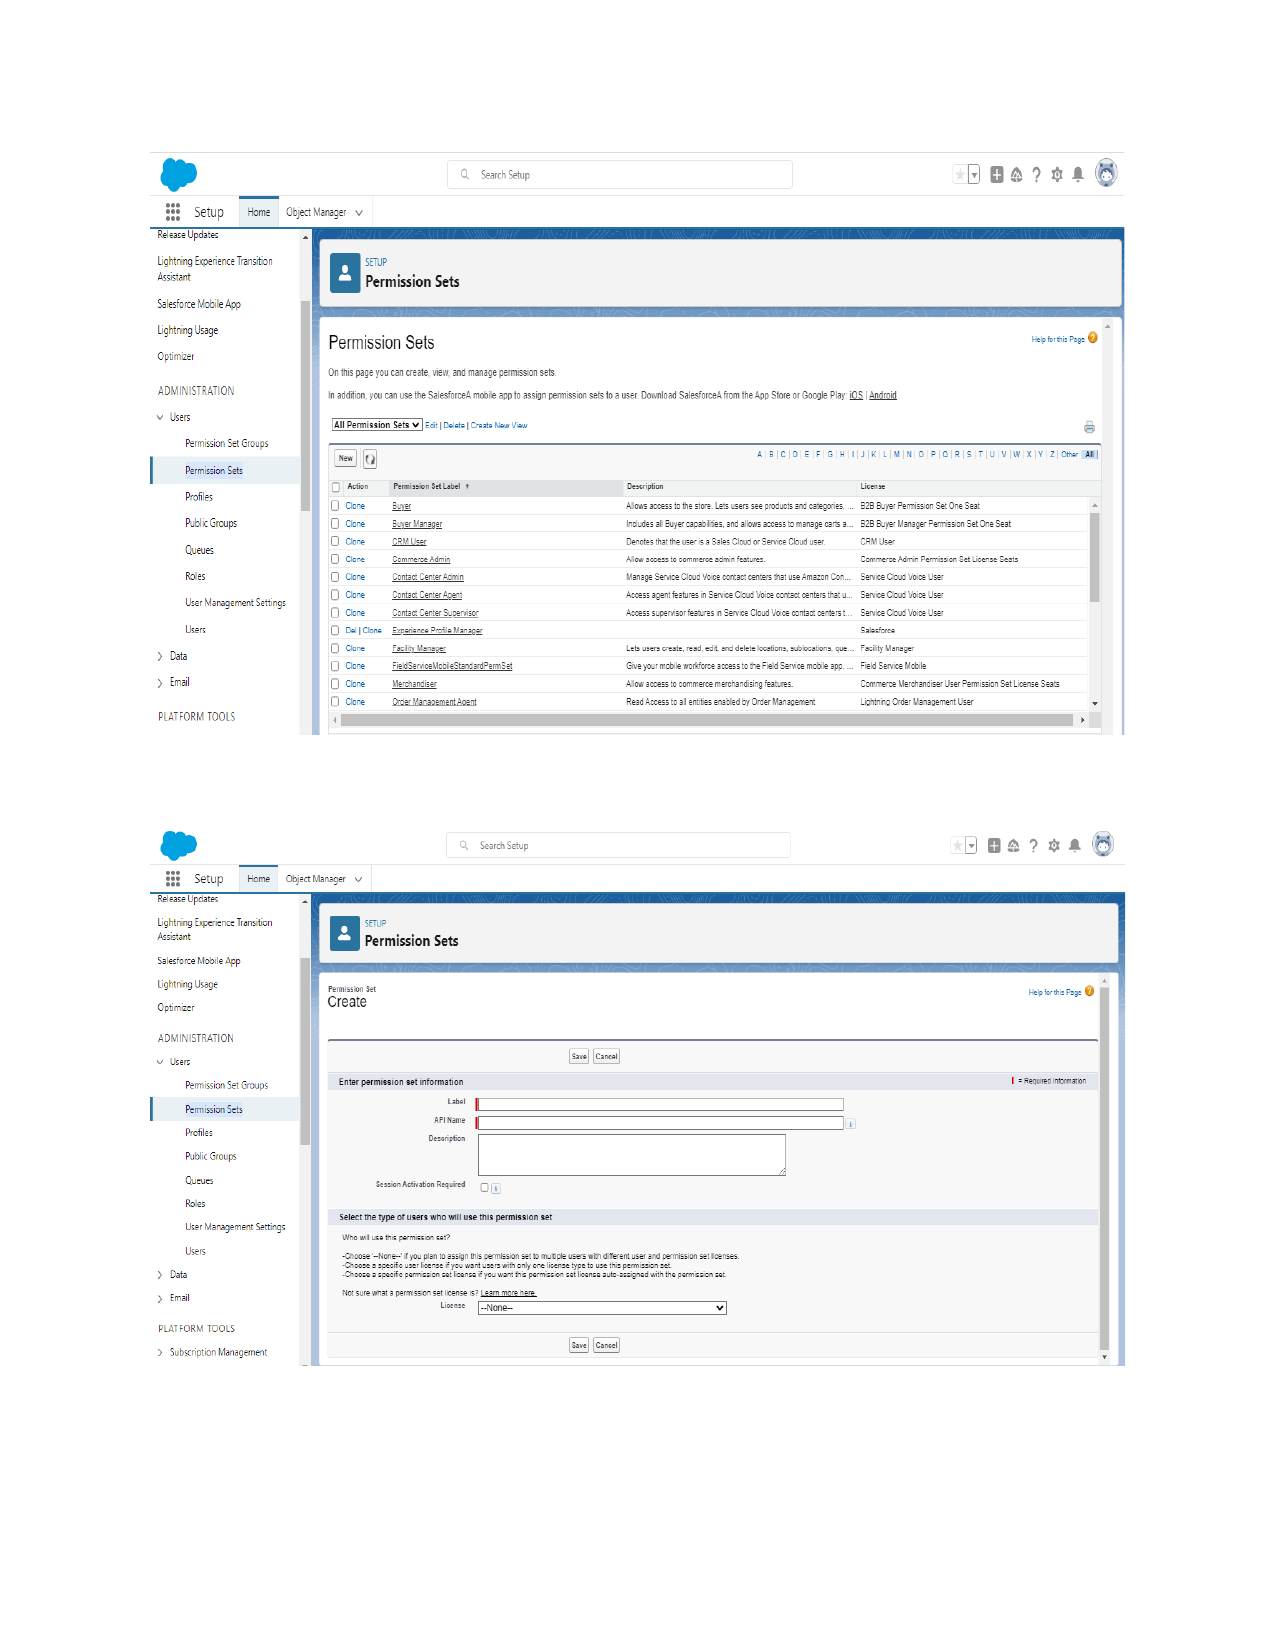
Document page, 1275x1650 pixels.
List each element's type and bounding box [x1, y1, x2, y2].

picture [150, 150, 1125, 735]
picture [150, 826, 1125, 1366]
